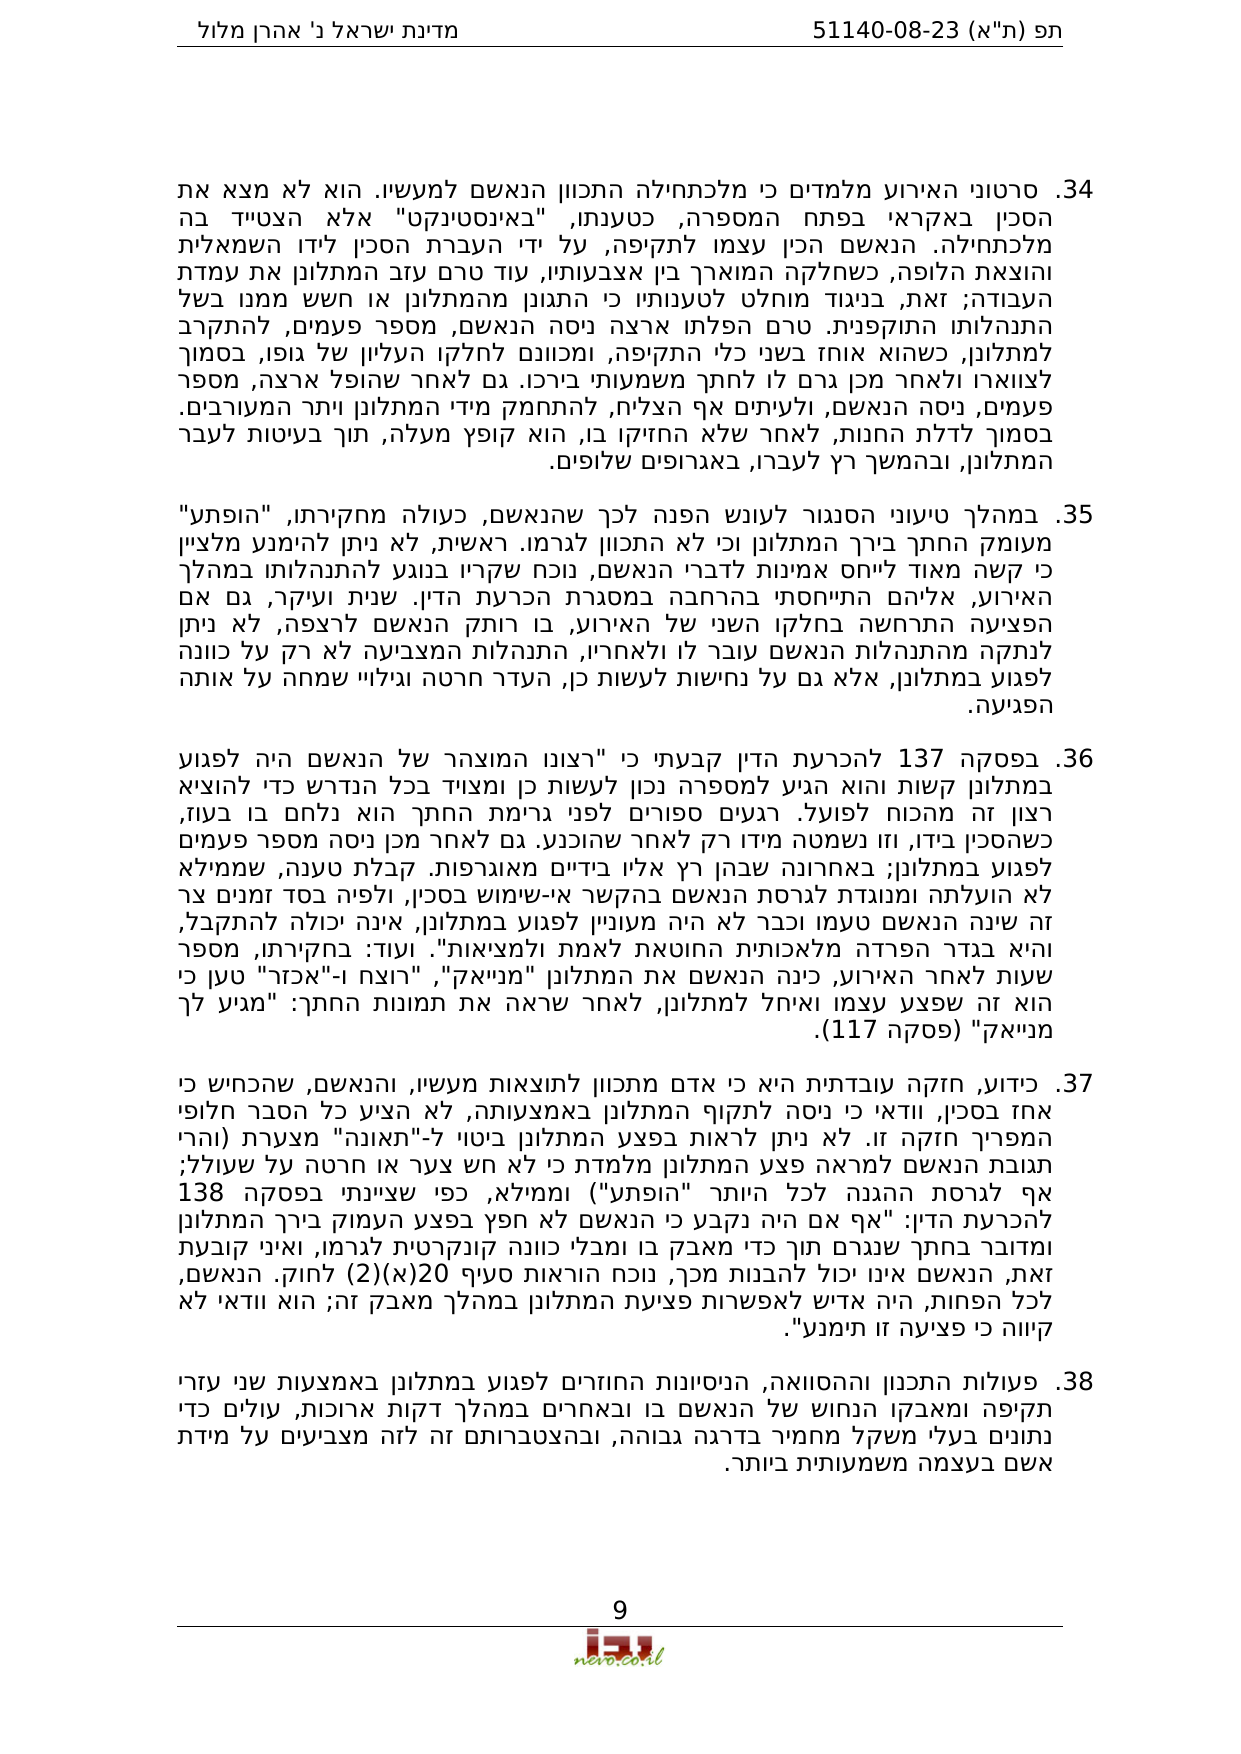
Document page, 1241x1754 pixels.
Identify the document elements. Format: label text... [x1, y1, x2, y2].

list סרטוני האירוע מלמדים כי מלכתחילה התכוון הנאשם למעשיו. הוא לא מצא את הסכין באקראי בפתח המספרה, כטענתו, "באינסטינקט" אלא הצטייד בה מלכתחילה. הנאשם הכין עצמו לתקיפה, על ידי העברת הסכין לידו השמאלית והוצאת הלופה, כשחלקה המוארך בין אצבעותיו, עוד טרם עזב המתלונן את עמדת העבודה; זאת, בניגוד מוחלט לטענותיו כי התגונן מהמתלונן או חשש ממנו בשל התנהלותו התוקפנית. טרם הפלתו ארצה ניסה הנאשם, מספר פעמים, להתקרב למתלונן, כשהוא אוחז בשני כלי התקיפה, ומכוונם לחלקו העליון של גופו, בסמוך לצווארו ולאחר מכן גרם לו לחתך משמעותי בירכו. גם לאחר שהופל ארצה, מספר פעמים, ניסה הנאשם, ולעיתים אף הצליח, להתחמק מידי המתלונן ויתר המעורבים. בסמוך לדלת החנות, לאחר שלא החזיקו בו, הוא קופץ מעלה, תוך בעיטות לעבר המתלונן, ובהמשך רץ לעברו, באגרופים שלופים. [177, 177, 1054, 475]
list במהלך טיעוני הסנגור לעונש הפנה לכך שהנאשם, כעולה מחקירתו, "הופתע" מעומק החתך בירך המתלונן וכי לא התכוון לגרמו. ראשית, לא ניתן להימנע מלציין כי קשה מאוד לייחס אמינות לדברי הנאשם, נוכח שקריו בנוגע להתנהלותו במהלך האירוע, אליהם התייחסתי בהרחבה במסגרת הכרעת הדין. שנית ועיקר, גם אם הפציעה התרחשה בחלקו השני של האירוע, בו רותק הנאשם לרצפה, לא ניתן לנתקה מהתנהלות הנאשם עובר לו ולאחריו, התנהלות המצביעה לא רק על כוונה לפגוע במתלונן, אלא גם על נחישות לעשות כן, העדר חרטה וגילויי שמחה על אותה הפגיעה. [177, 502, 1054, 719]
list פעולות התכנון וההסוואה, הניסיונות החוזרים לפגוע במתלונן באמצעות שני עזרי תקיפה ומאבקו הנחוש של הנאשם בו ובאחרים במהלך דקות ארוכות, עולים כדי נתונים בעלי משקל מחמיר בדרגה גבוהה, ובהצטברותם זה לזה מצביעים על מידת אשם בעצמה משמעותית ביותר. [177, 1369, 1054, 1477]
list כידוע, חזקה עובדתית היא כי אדם מתכוון לתוצאות מעשיו, והנאשם, שהכחיש כי אחז בסכין, וודאי כי ניסה לתקוף המתלונן באמצעותה, לא הציע כל הסבר חלופי המפריך חזקה זו. לא ניתן לראות בפצע המתלונן ביטוי ל-"תאונה" מצערת (והרי תגובת הנאשם למראה פצע המתלונן מלמדת כי לא חש צער או חרטה על שעולל; אף לגרסת ההגנה לכל היותר "הופתע") וממילא, כפי שציינתי בפסקה 138 להכרעת הדין: "אף אם היה נקבע כי הנאשם לא חפץ בפצע העמוק בירך המתלונן ומדובר בחתך שנגרם תוך כדי מאבק בו ומבלי כוונה קונקרטית לגרמו, ואיני קובעת זאת, הנאשם אינו יכול להבנות מכך, נוכח הוראות סעיף 20(א)(2) לחוק. הנאשם, לכל הפחות, היה אדיש לאפשרות פציעת המתלונן במהלך מאבק זה; הוא וודאי לא קיווה כי פציעה זו תימנע". [177, 1071, 1054, 1342]
picture [574, 1628, 666, 1667]
list בפסקה 137 להכרעת הדין קבעתי כי "רצונו המוצהר של הנאשם היה לפגוע במתלונן קשות והוא הגיע למספרה נכון לעשות כן ומצויד בכל הנדרש כדי להוציא רצון זה מהכוח לפועל. רגעים ספורים לפני גרימת החתך הוא נלחם בו בעוז, כשהסכין בידו, וזו נשמטה מידו רק לאחר שהוכנע. גם לאחר מכן ניסה מספר פעמים לפגוע במתלונן; באחרונה שבהן רץ אליו בידיים מאוגרפות. קבלת טענה, שממילא לא הועלתה ומנוגדת לגרסת הנאשם בהקשר אי-שימוש בסכין, ולפיה בסד זמנים צר זה שינה הנאשם טעמו וכבר לא היה מעוניין לפגוע במתלונן, אינה יכולה להתקבל, והיא בגדר הפרדה מלאכותית החוטאת לאמת ולמציאות". ועוד: בחקירתו, מספר שעות לאחר האירוע, כינה הנאשם את המתלונן "מנייאק", "רוצח ו-"אכזר" טען כי הוא זה שפצע עצמו ואיחל למתלונן, לאחר שראה את תמונות החתך: "מגיע לך מנייאק" (פסקה 117). [177, 746, 1054, 1044]
